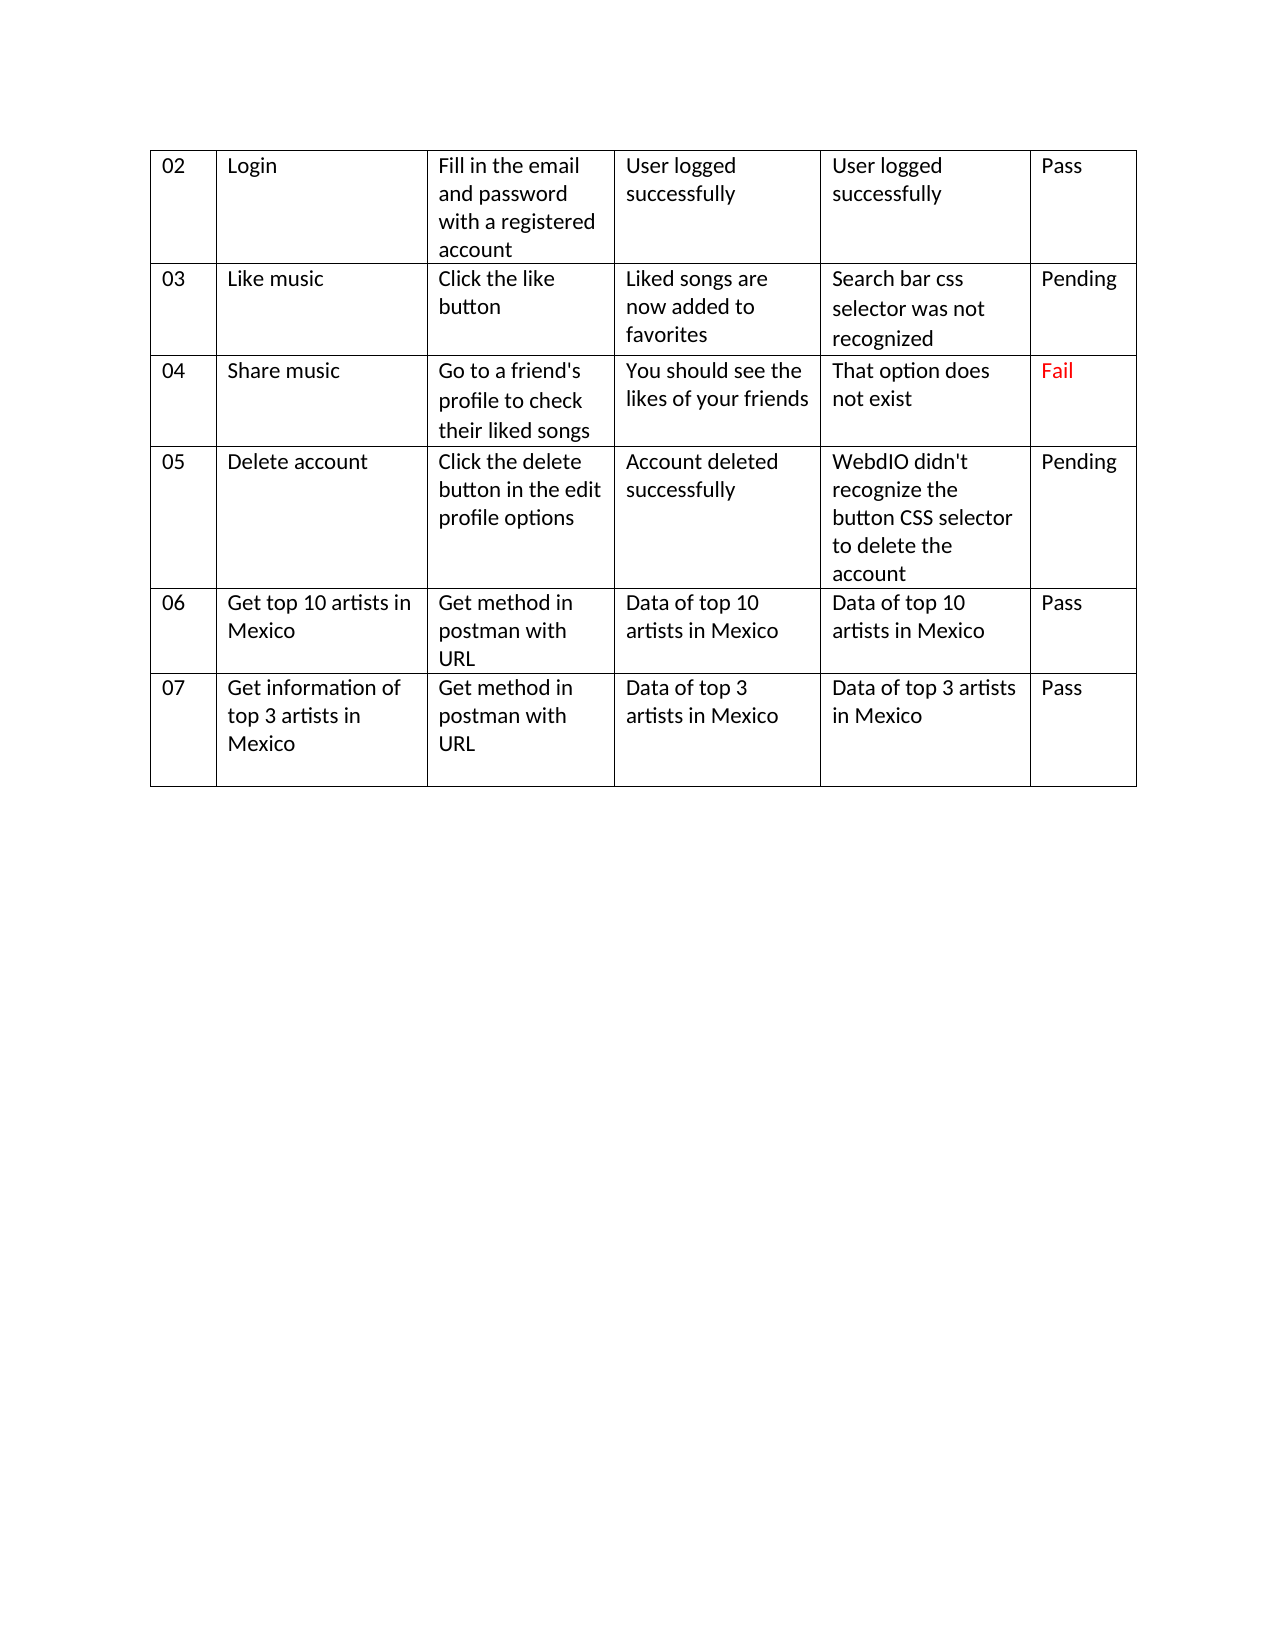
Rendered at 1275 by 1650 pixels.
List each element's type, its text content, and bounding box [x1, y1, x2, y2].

table_cell 05 [151, 447, 216, 587]
table_cell Delete account [217, 447, 427, 587]
table_cell Go to a friend's profile to check their liked songs [428, 356, 614, 446]
table_cell Pending [1031, 447, 1136, 587]
table_cell User logged successfully [615, 151, 820, 263]
table_cell Pass [1031, 589, 1136, 672]
table_cell Data of top 10 artists in Mexico [615, 589, 820, 672]
table_cell Get information of top 3 artists in Mexico [217, 674, 427, 786]
table_cell WebdIO didn't recognize the button CSS selector to delete the account [821, 447, 1030, 587]
table_cell Login [217, 151, 427, 263]
table_cell That option does not exist [821, 356, 1030, 446]
table_cell Click the delete button in the edit profile options [428, 447, 614, 587]
table_cell Get method in postman with URL [428, 589, 614, 672]
table_cell Data of top 3 artists in Mexico [615, 674, 820, 786]
table_cell Liked songs are now added to favorites [615, 264, 820, 355]
table_cell Pass [1031, 674, 1136, 786]
table_cell Account deleted successfully [615, 447, 820, 587]
table_cell Get method in postman with URL [428, 674, 614, 786]
table_cell Fill in the email and password with a registered account [428, 151, 614, 263]
table_cell Share music [217, 356, 427, 446]
table_cell 02 [151, 151, 216, 263]
table_cell Get top 10 artists in Mexico [217, 589, 427, 672]
table_cell Fail [1031, 356, 1136, 446]
table_cell 03 [151, 264, 216, 355]
table_cell 04 [151, 356, 216, 446]
table_cell Data of top 10 artists in Mexico [821, 589, 1030, 672]
table_cell 06 [151, 589, 216, 672]
table_cell Pending [1031, 264, 1136, 355]
table_cell Like music [217, 264, 427, 355]
table_cell 07 [151, 674, 216, 786]
table_cell User logged successfully [821, 151, 1030, 263]
table_cell Pass [1031, 151, 1136, 263]
table_cell You should see the likes of your friends [615, 356, 820, 446]
table_cell Click the like button [428, 264, 614, 355]
table_cell Data of top 3 artists in Mexico [821, 674, 1030, 786]
table_cell Search bar css selector was not recognized [821, 264, 1030, 355]
